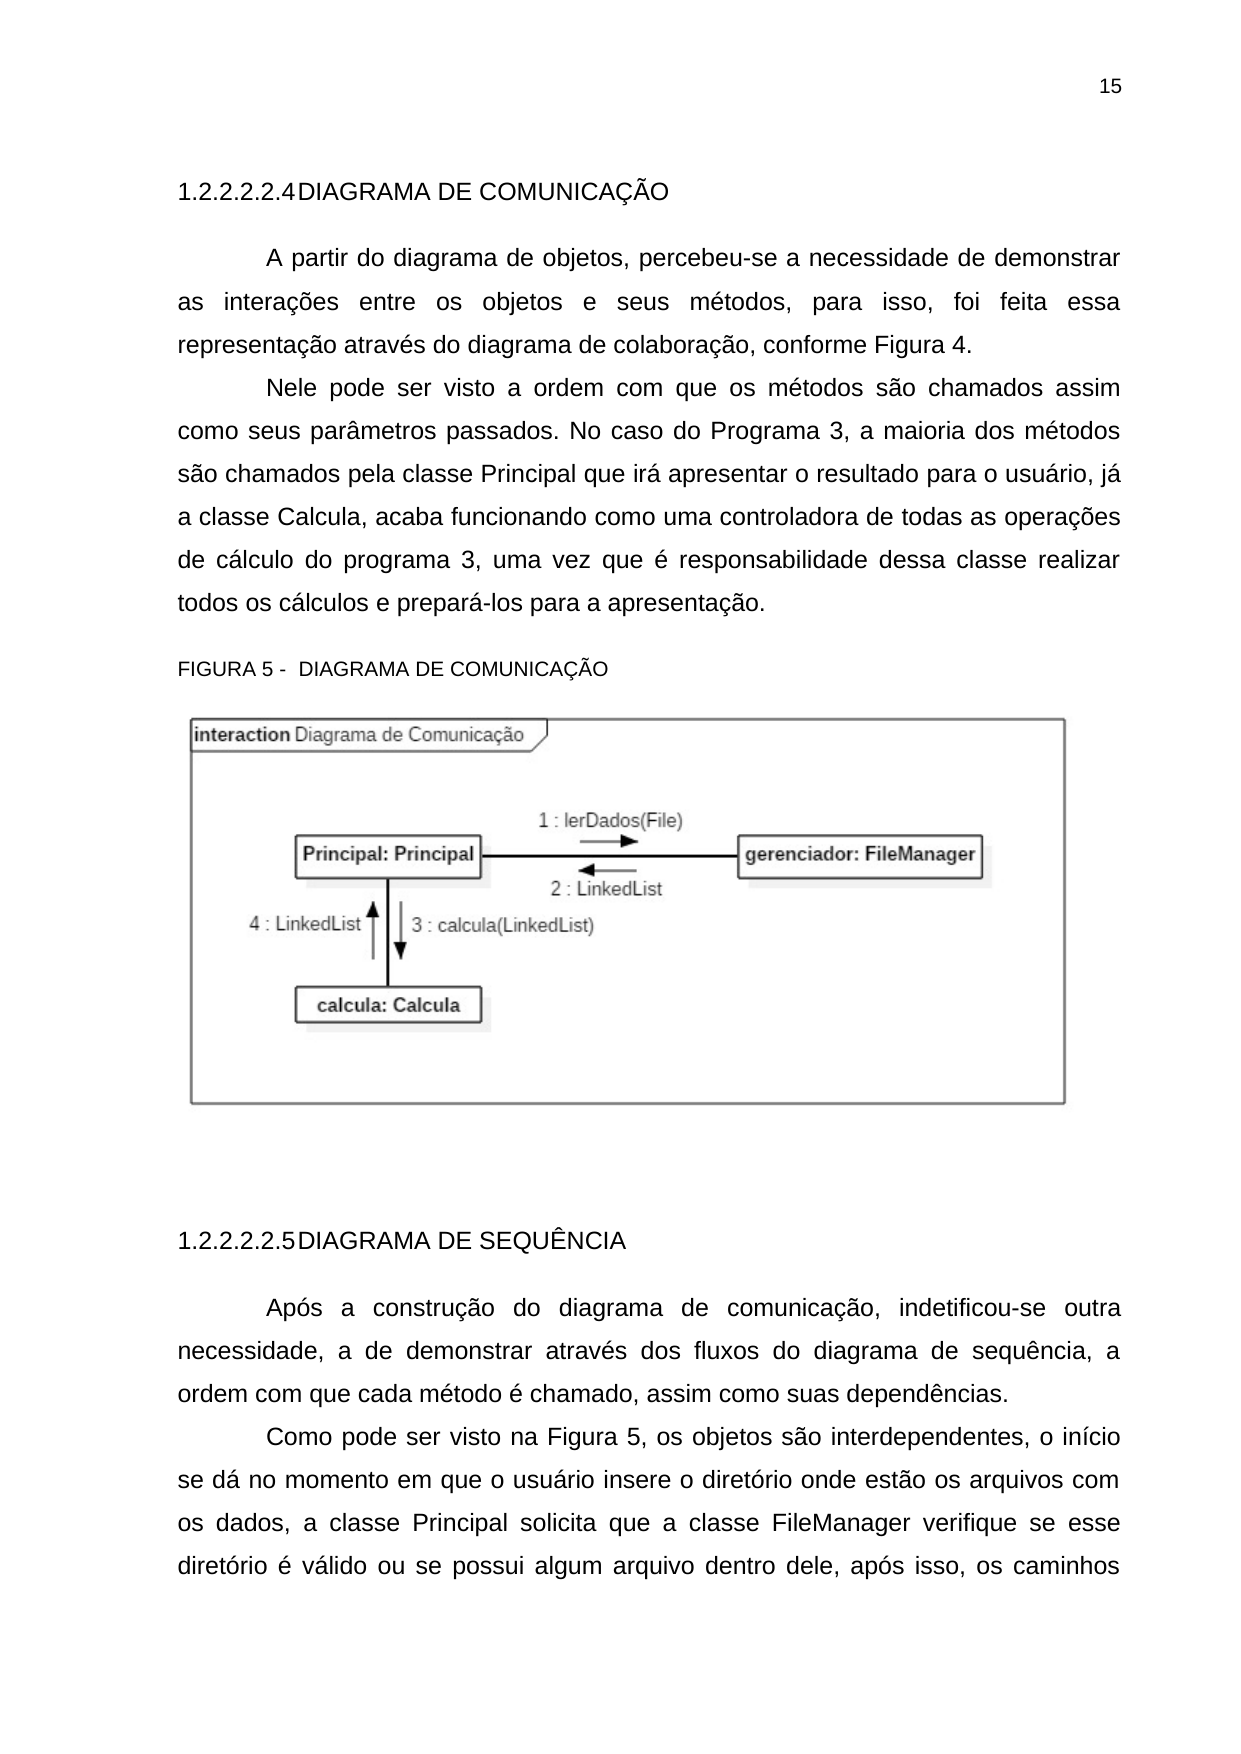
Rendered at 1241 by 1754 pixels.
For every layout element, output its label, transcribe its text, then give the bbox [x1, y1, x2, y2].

text Após a construção do diagrama de comunicação, indetificou-se outra necessidade, a de demonstrar através dos fluxos do diagrama de sequência, a ordem com que cada método é chamado, assim como suas dependências. [177, 1293, 1122, 1408]
text Diagrama de COMUNICAÇÃO [177, 657, 1122, 681]
subtitle DIAGRAMA DE SEQUÊNCIA [177, 1226, 1122, 1255]
text A partir do diagrama de objetos, percebeu-se a necessidade de demonstrar as interações entre os objetos e seus métodos, para isso, foi feita essa representação através do diagrama de colaboração, conforme Figura 4. [177, 243, 1122, 358]
subtitle DIAGRAMA DE COMUNICAÇÃO [177, 177, 1122, 206]
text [177, 1422, 1122, 1580]
picture [177, 705, 1123, 1162]
text Nele pode ser visto a ordem com que os métodos são chamados assim como seus parâmetros passados. No caso do Programa 3, a maioria dos métodos são chamados pela classe Principal que irá apresentar o resultado para o usuário, já a classe Calcula, acaba funcionando como uma controladora de todas as operações de cálculo do programa 3, uma vez que é responsabilidade dessa classe realizar todos os cálculos e prepará-los para a apresentação. [177, 373, 1122, 617]
